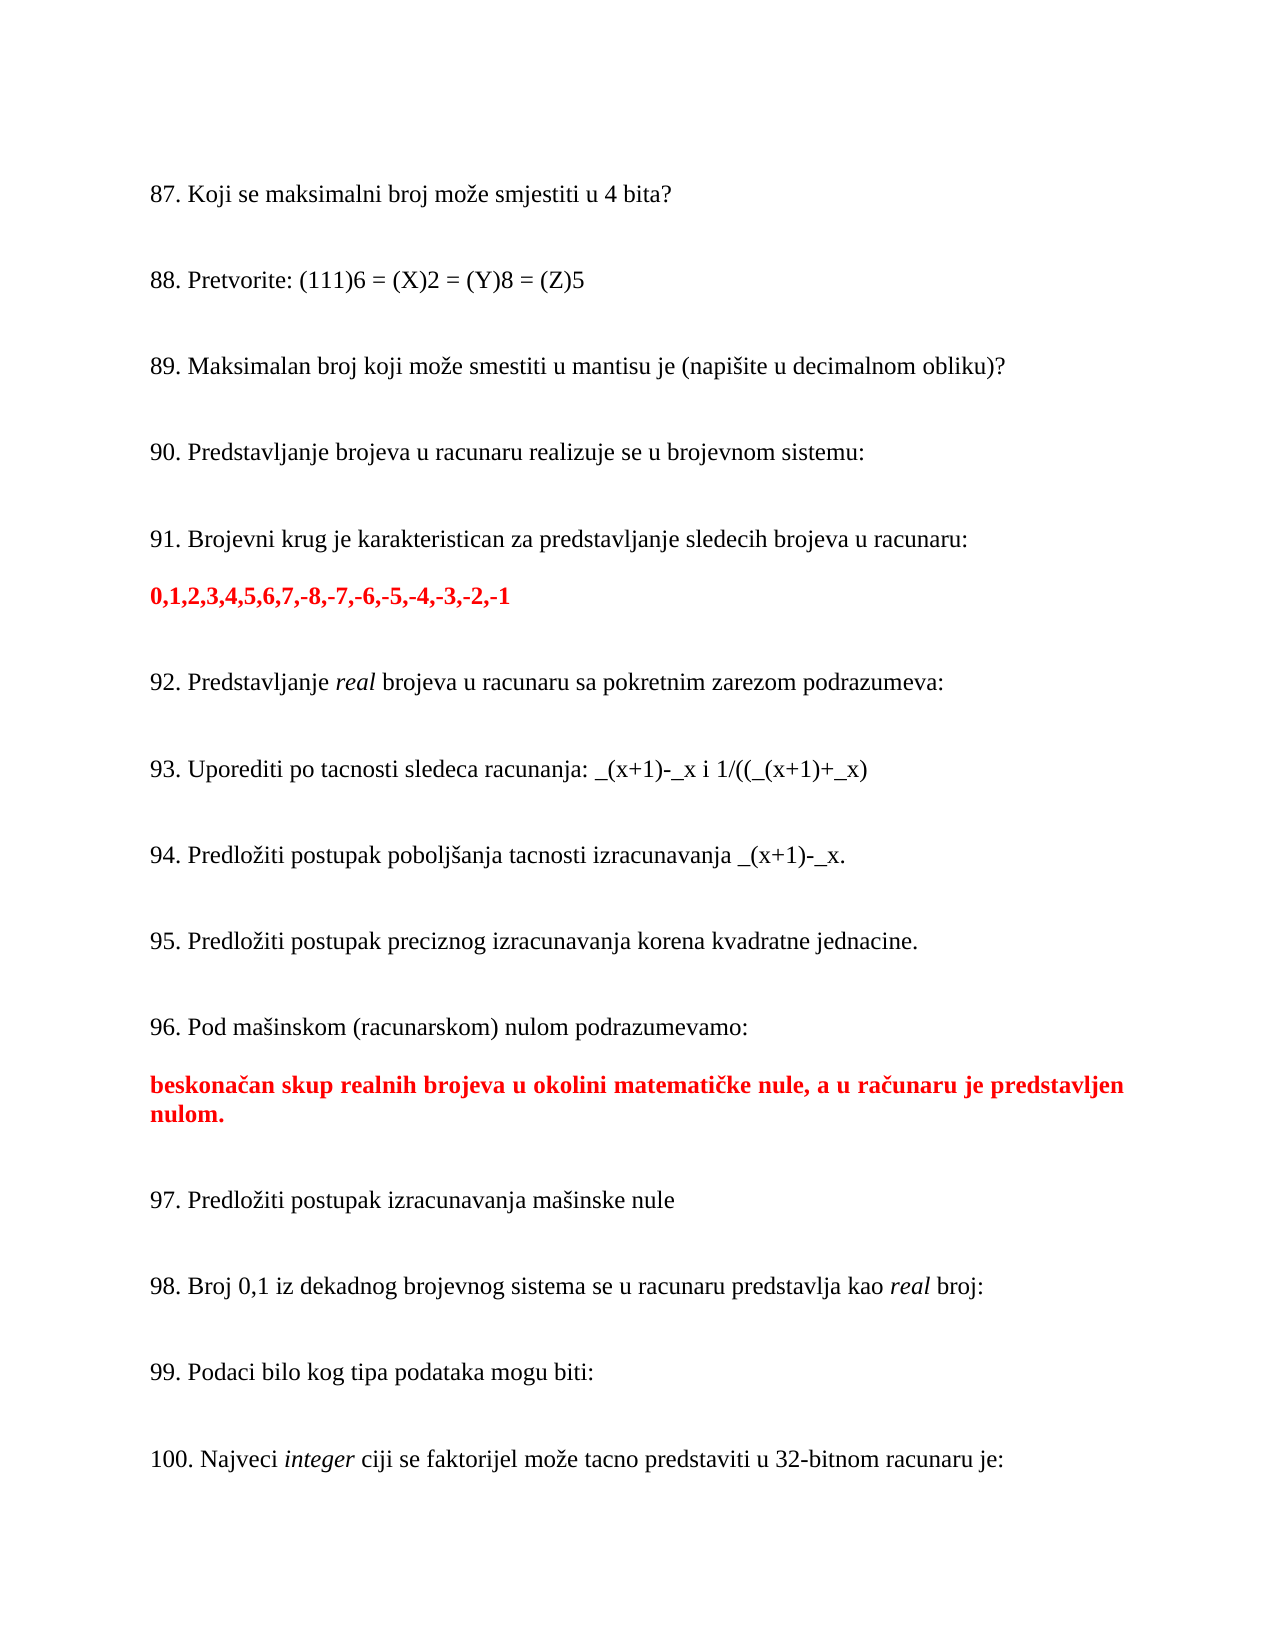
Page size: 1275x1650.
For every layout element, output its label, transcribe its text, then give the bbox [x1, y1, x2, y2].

text 97. Predložiti postupak izracunavanja mašinske nule [150, 1185, 1125, 1214]
text 88. Pretvorite: (111)6 = (X)2 = (Y)8 = (Z)5 [150, 265, 1125, 294]
text 100. Najveci integer ciji se faktorijel može tacno predstaviti u 32-bitnom racunaru je: [150, 1444, 1125, 1472]
text 90. Predstavljanje brojeva u racunaru realizuje se u brojevnom sistemu: [150, 437, 1125, 466]
text 95. Predložiti postupak preciznog izracunavanja korena kvadratne jednacine. [150, 926, 1125, 955]
text 99. Podaci bilo kog tipa podataka mogu biti: [150, 1357, 1125, 1386]
text 92. Predstavljanje real brojeva u racunaru sa pokretnim zarezom podrazumeva: [150, 667, 1125, 696]
text 87. Koji se maksimalni broj može smjestiti u 4 bita? [150, 179, 1125, 207]
text beskonačan skup realnih brojeva u okolini matematičke nule, a u računaru je predstavljen nulom. [150, 1070, 1125, 1127]
text 94. Predložiti postupak poboljšanja tacnosti izracunavanja _(x+1)-_x. [150, 840, 1125, 869]
text 0,1,2,3,4,5,6,7,-8,-7,-6,-5,-4,-3,-2,-1 [150, 581, 1125, 610]
text 98. Broj 0,1 iz dekadnog brojevnog sistema se u racunaru predstavlja kao real broj: [150, 1271, 1125, 1300]
text 91. Brojevni krug je karakteristican za predstavljanje sledecih brojeva u racunaru: [150, 524, 1125, 552]
text 96. Pod mašinskom (racunarskom) nulom podrazumevamo: [150, 1012, 1125, 1041]
text 93. Uporediti po tacnosti sledeca racunanja: _(x+1)-_x i 1/((_(x+1)+_x) [150, 754, 1125, 782]
text 89. Maksimalan broj koji može smestiti u mantisu je (napišite u decimalnom obliku)? [150, 351, 1125, 380]
